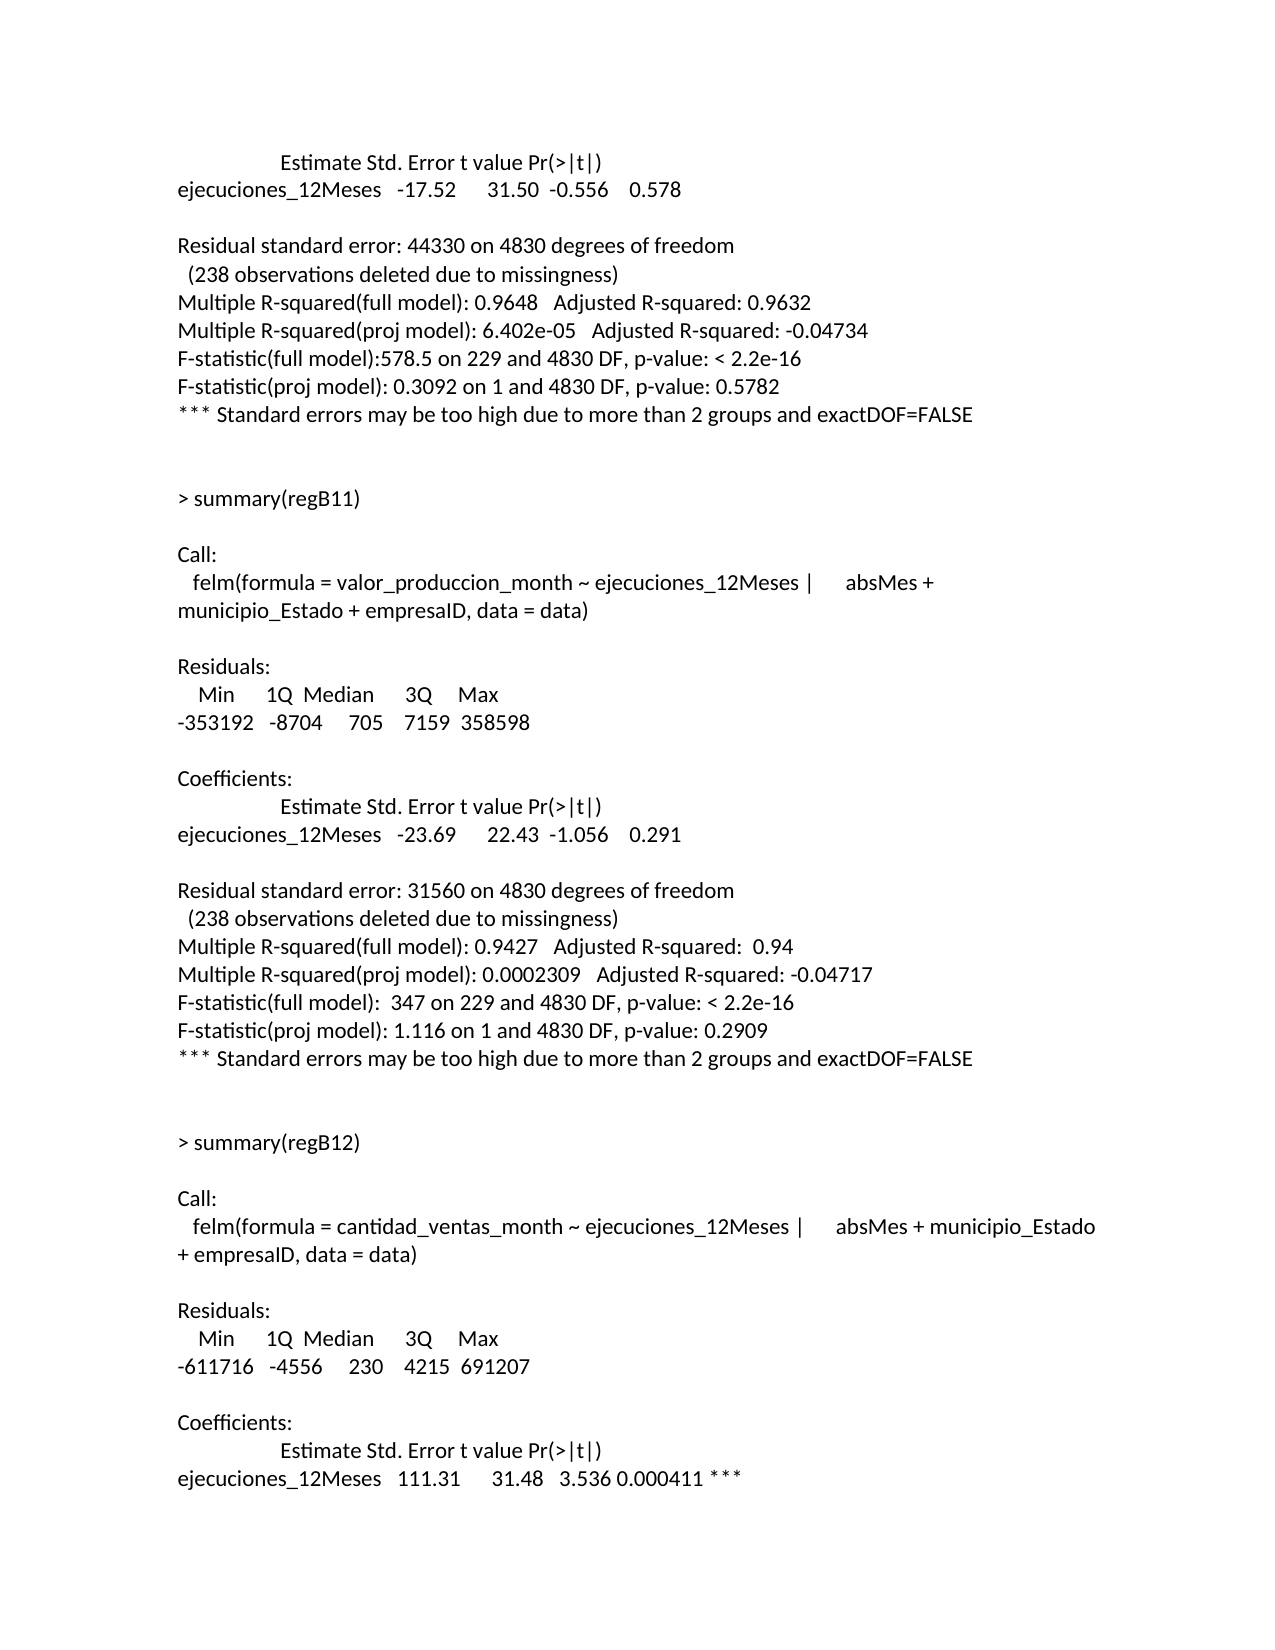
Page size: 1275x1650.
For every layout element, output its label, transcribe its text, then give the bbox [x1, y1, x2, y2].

text felm(formula = cantidad_ventas_month ~ ejecuciones_12Meses | absMes + municipio_Estado + empresaID, data = data) [177, 1212, 1098, 1268]
text (238 observations deleted due to missingness) [177, 904, 1098, 932]
text F-statistic(proj model): 1.116 on 1 and 4830 DF, p-value: 0.2909 [177, 1016, 1098, 1044]
text Multiple R-squared(proj model): 6.402e-05 Adjusted R-squared: -0.04734 [177, 316, 1098, 344]
text Multiple R-squared(full model): 0.9427 Adjusted R-squared: 0.94 [177, 932, 1098, 960]
text Call: [177, 540, 1098, 568]
text F-statistic(full model): 347 on 229 and 4830 DF, p-value: < 2.2e-16 [177, 988, 1098, 1016]
text (238 observations deleted due to missingness) [177, 260, 1098, 288]
text Min 1Q Median 3Q Max [177, 1324, 1098, 1352]
text ejecuciones_12Meses -17.52 31.50 -0.556 0.578 [177, 176, 1098, 204]
text -353192 -8704 705 7159 358598 [177, 708, 1098, 736]
text Estimate Std. Error t value Pr(>|t|) [177, 148, 1098, 176]
text *** Standard errors may be too high due to more than 2 groups and exactDOF=FALSE [177, 400, 1098, 428]
text ejecuciones_12Meses -23.69 22.43 -1.056 0.291 [177, 820, 1098, 848]
text Multiple R-squared(proj model): 0.0002309 Adjusted R-squared: -0.04717 [177, 960, 1098, 988]
text Coefficients: [177, 764, 1098, 792]
text *** Standard errors may be too high due to more than 2 groups and exactDOF=FALSE [177, 1044, 1098, 1072]
text felm(formula = valor_produccion_month ~ ejecuciones_12Meses | absMes + municipio_Estado + empresaID, data = data) [177, 568, 1098, 624]
text > summary(regB12) [177, 1128, 1098, 1156]
text Estimate Std. Error t value Pr(>|t|) [177, 1437, 1098, 1464]
text > summary(regB11) [177, 484, 1098, 512]
text Residual standard error: 31560 on 4830 degrees of freedom [177, 876, 1098, 904]
text F-statistic(full model):578.5 on 229 and 4830 DF, p-value: < 2.2e-16 [177, 344, 1098, 372]
text Multiple R-squared(full model): 0.9648 Adjusted R-squared: 0.9632 [177, 288, 1098, 316]
text Coefficients: [177, 1408, 1098, 1437]
text Residuals: [177, 652, 1098, 680]
text Min 1Q Median 3Q Max [177, 680, 1098, 708]
text -611716 -4556 230 4215 691207 [177, 1352, 1098, 1381]
text F-statistic(proj model): 0.3092 on 1 and 4830 DF, p-value: 0.5782 [177, 372, 1098, 400]
text Residual standard error: 44330 on 4830 degrees of freedom [177, 232, 1098, 260]
text Call: [177, 1184, 1098, 1212]
text Residuals: [177, 1296, 1098, 1324]
text Estimate Std. Error t value Pr(>|t|) [177, 792, 1098, 820]
text ejecuciones_12Meses 111.31 31.48 3.536 0.000411 *** [177, 1464, 1098, 1493]
